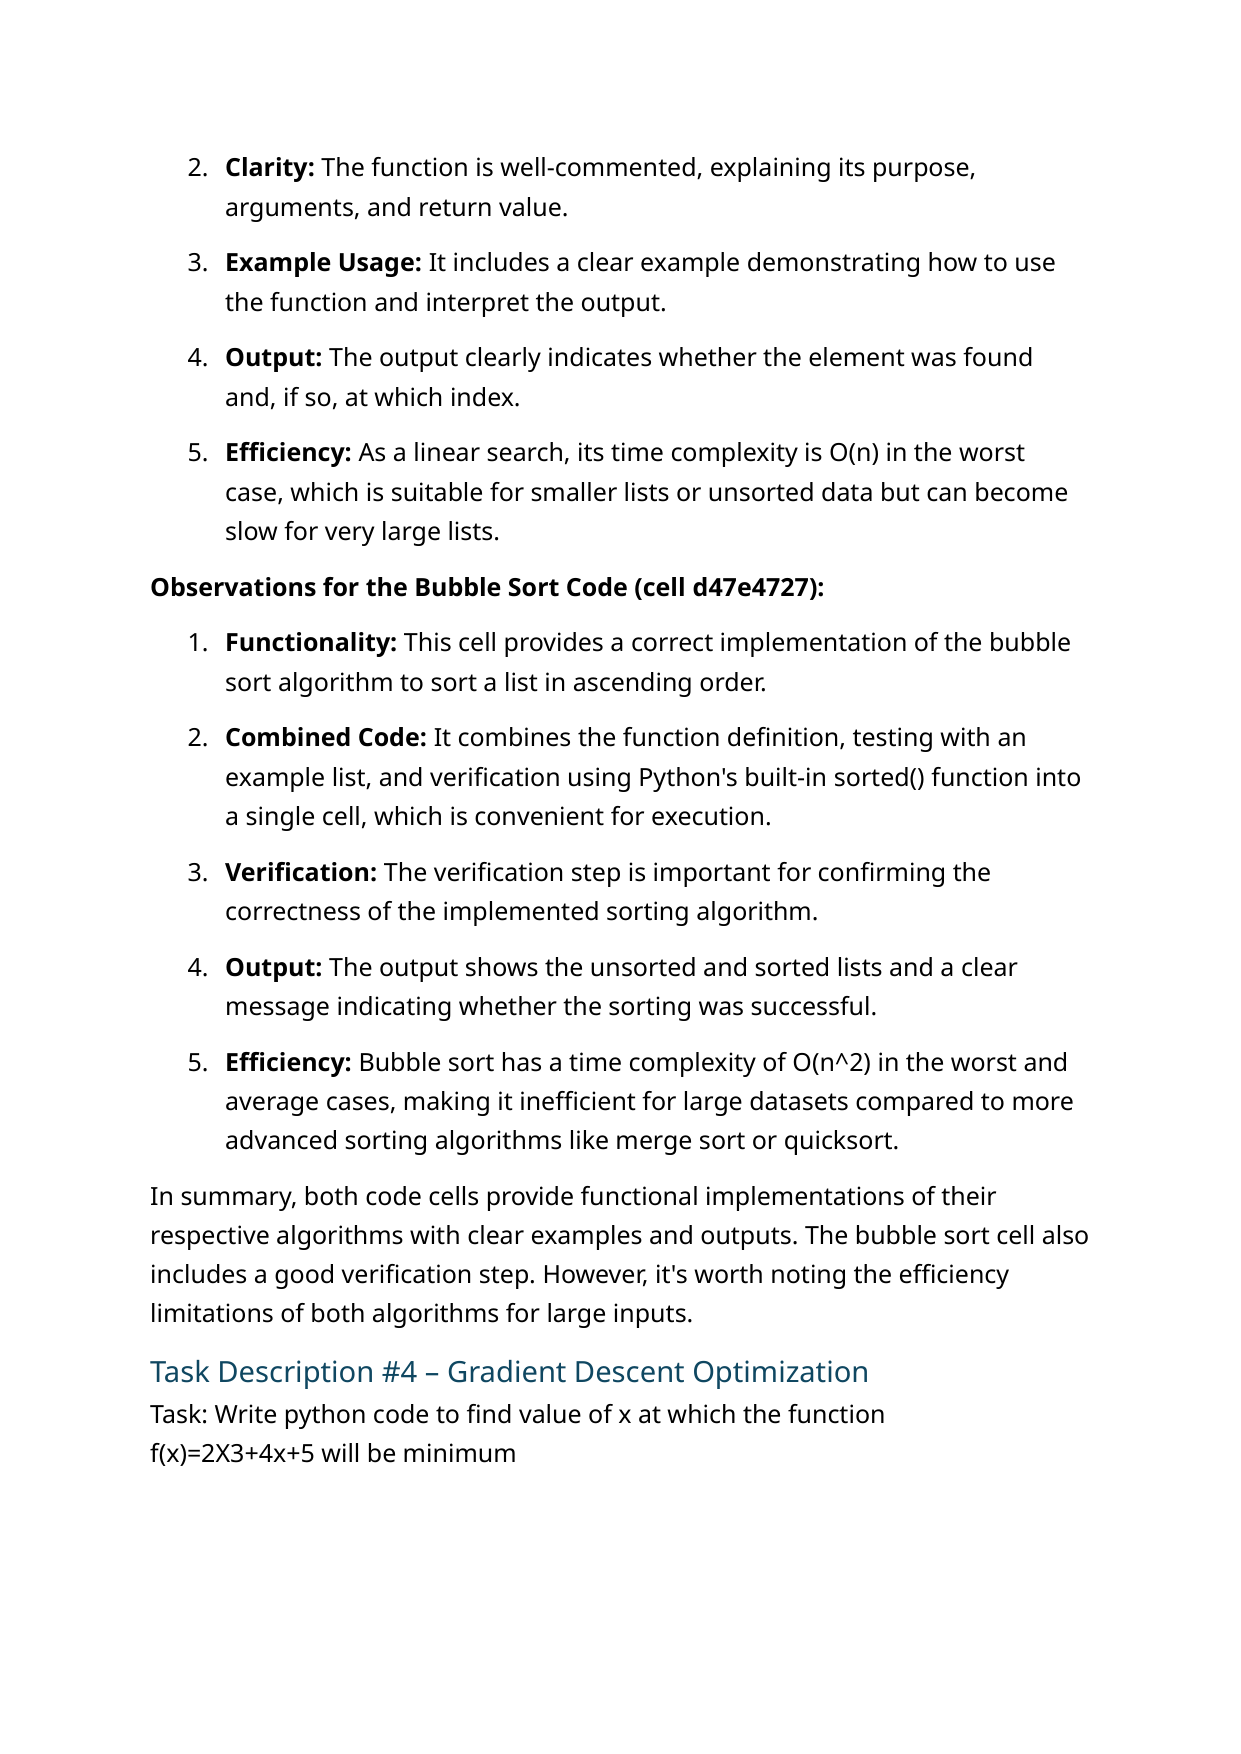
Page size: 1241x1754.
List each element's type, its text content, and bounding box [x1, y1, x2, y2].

list Efficiency: Bubble sort has a time complexity of O(n^2) in the worst and average cases, making it inefficient for large datasets compared to more advanced sorting algorithms like merge sort or quicksort. [187, 1044, 1090, 1157]
text In summary, both code cells provide functional implementations of their respective algorithms with clear examples and outputs. The bubble sort cell also includes a good verification step. However, it's worth noting the efficiency limitations of both algorithms for large inputs. [150, 1178, 1090, 1330]
list Efficiency: As a linear search, its time complexity is O(n) in the worst case, which is suitable for smaller lists or unsorted data but can become slow for very large lists. [187, 435, 1090, 547]
text Observations for the Bubble Sort Code (cell d47e4727): [150, 569, 1090, 603]
list Clarity: The function is well-commented, explaining its purpose, arguments, and return value. [187, 150, 1090, 223]
list Example Usage: It includes a clear example demonstrating how to use the function and interpret the output. [187, 245, 1090, 318]
list Output: The output clearly indicates whether the element was found and, if so, at which index. [187, 340, 1090, 413]
list Functionality: This cell provides a correct implementation of the bubble sort algorithm to sort a list in ascending order. [187, 625, 1090, 698]
list Output: The output shows the unsorted and sorted lists and a clear message indicating whether the sorting was successful. [187, 949, 1090, 1022]
list Verification: The verification step is important for confirming the correctness of the implemented sorting algorithm. [187, 854, 1090, 927]
list Combined Code: It combines the function definition, testing with an example list, and verification using Python's built-in sorted() function into a single cell, which is convenient for execution. [187, 720, 1090, 832]
text Task Description #4 – Gradient Descent Optimization Task: Write python code to find value of x at which the function f(x)=2X3+4x+5 will be minimum [150, 1352, 1090, 1470]
